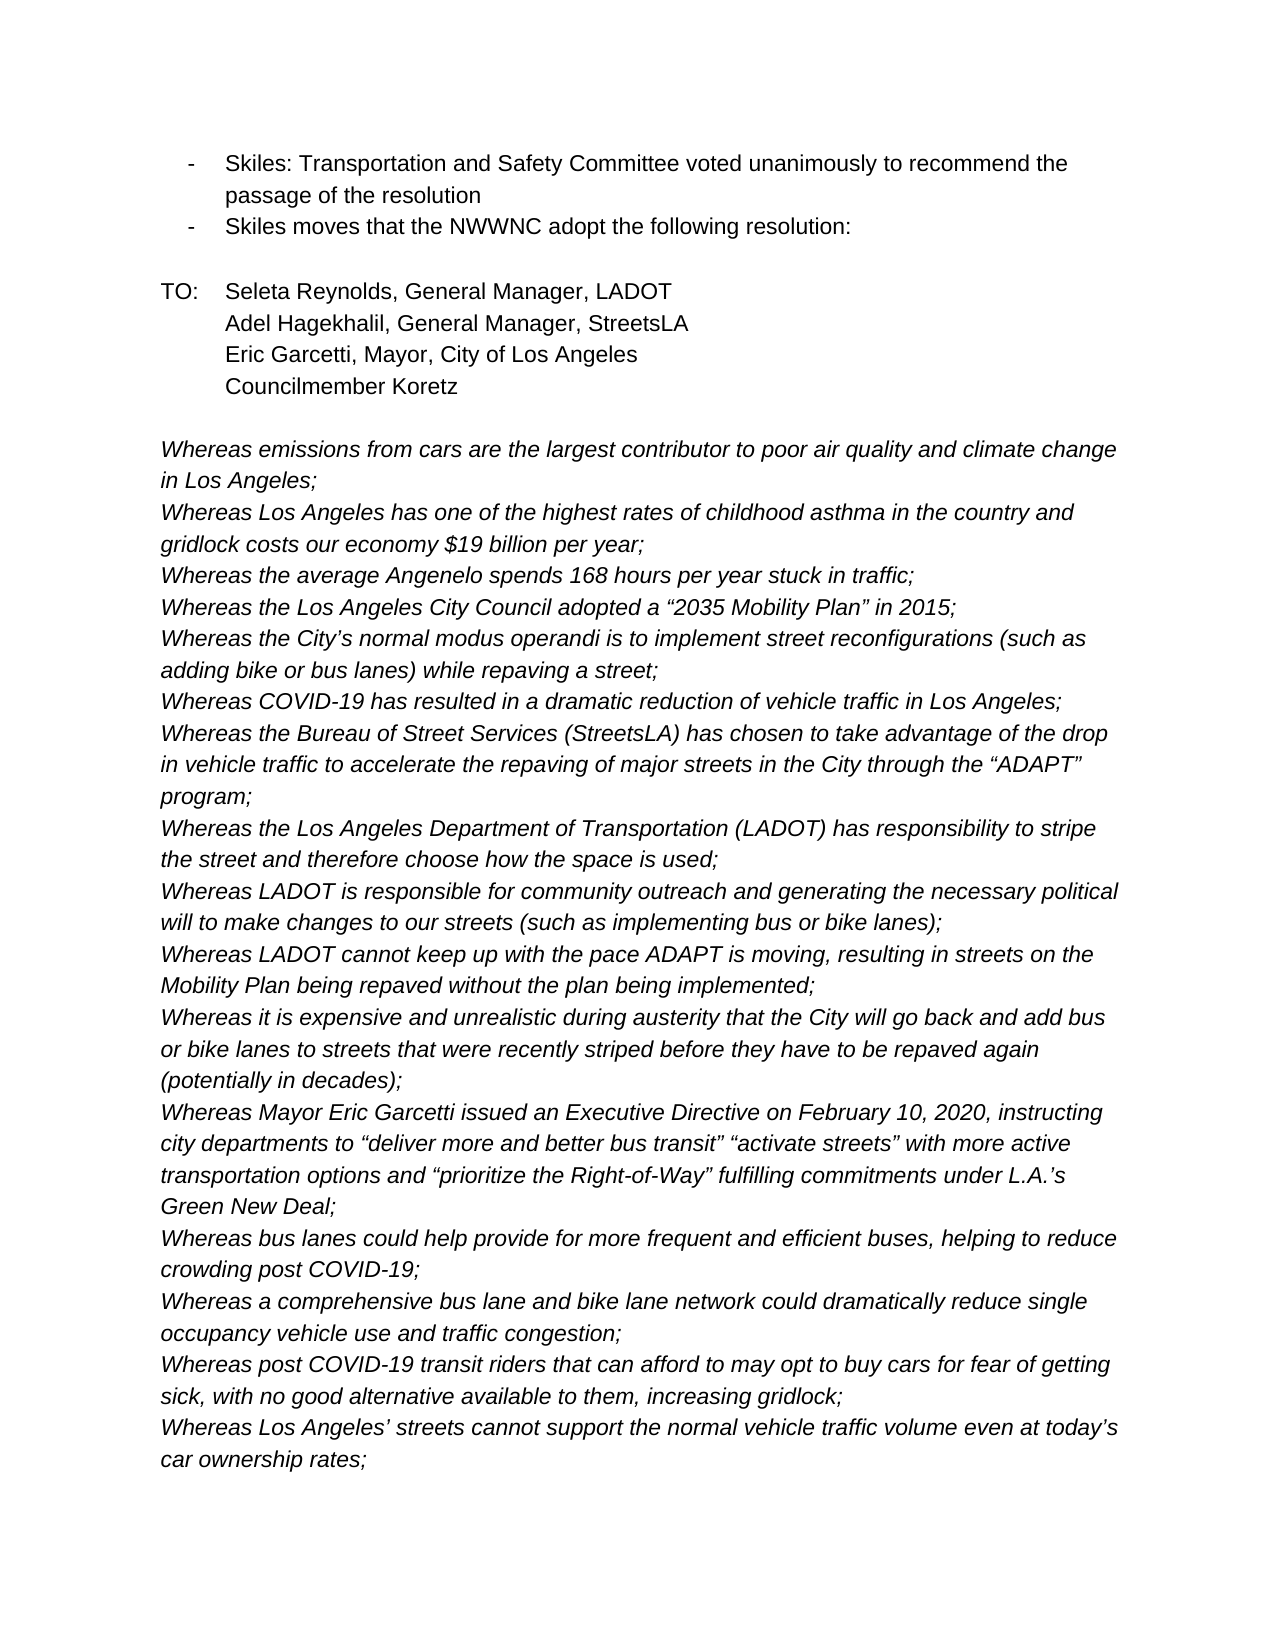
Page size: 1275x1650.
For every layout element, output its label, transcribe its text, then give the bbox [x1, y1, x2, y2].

text Whereas Los Angeles has one of the highest rates of childhood asthma in the country and gridlock costs our economy $19 billion per year; [160, 499, 1125, 557]
text Whereas COVID-19 has resulted in a dramatic reduction of vehicle traffic in Los Angeles; [160, 688, 1125, 715]
text Whereas a comprehensive bus lane and bike lane network could dramatically reduce single occupancy vehicle use and traffic congestion; [160, 1288, 1125, 1346]
text Whereas the average Angenelo spends 168 hours per year stuck in traffic; [160, 562, 1125, 588]
text Whereas LADOT is responsible for community outreach and generating the necessary political will to make changes to our streets (such as implementing bus or bike lanes); [160, 878, 1125, 936]
text Eric Garcetti, Mayor, City of Los Angeles [160, 341, 1125, 367]
text Whereas the Los Angeles City Council adopted a “2035 Mobility Plan” in 2015; [160, 594, 1125, 620]
list Skiles moves that the NWWNC adopt the following resolution: [187, 213, 1125, 256]
text Whereas Mayor Eric Garcetti issued an Executive Directive on February 10, 2020, instructing city departments to “deliver more and better bus transit” “activate streets” with more active transportation options and “prioritize the Right-of-Way” fulfilling commitments under L.A.’s Green New Deal; [160, 1099, 1125, 1220]
text Whereas LADOT cannot keep up with the pace ADAPT is moving, resulting in streets on the Mobility Plan being repaved without the plan being implemented; [160, 941, 1125, 999]
text Whereas it is expensive and unrealistic during austerity that the City will go back and add bus or bike lanes to streets that were recently striped before they have to be repaved again (potentially in decades); [160, 1004, 1125, 1093]
list Skiles: Transportation and Safety Committee voted unanimously to recommend the passage of the resolution [187, 150, 1125, 208]
text Whereas the Bureau of Street Services (StreetsLA) has chosen to take advantage of the drop in vehicle traffic to accelerate the repaving of major streets in the City through the “ADAPT” program; [160, 720, 1125, 809]
text Whereas emissions from cars are the largest contributor to poor air quality and climate change in Los Angeles; [160, 436, 1125, 494]
text Whereas the City’s normal modus operandi is to implement street reconfigurations (such as adding bike or bus lanes) while repaving a street; [160, 625, 1125, 683]
text Whereas post COVID-19 transit riders that can afford to may opt to buy cars for fear of getting sick, with no good alternative available to them, increasing gridlock; [160, 1351, 1125, 1409]
text TO: Seleta Reynolds, General Manager, LADOT [160, 278, 1125, 304]
text Whereas bus lanes could help provide for more frequent and efficient buses, helping to reduce crowding post COVID-19; [160, 1225, 1125, 1283]
text Whereas Los Angeles’ streets cannot support the normal vehicle traffic volume even at today’s car ownership rates; [160, 1414, 1125, 1489]
text Councilmember Koretz [160, 373, 1125, 399]
text Whereas the Los Angeles Department of Transportation (LADOT) has responsibility to stripe the street and therefore choose how the space is used; [160, 814, 1125, 872]
text Adel Hagekhalil, General Manager, StreetsLA [160, 309, 1125, 336]
